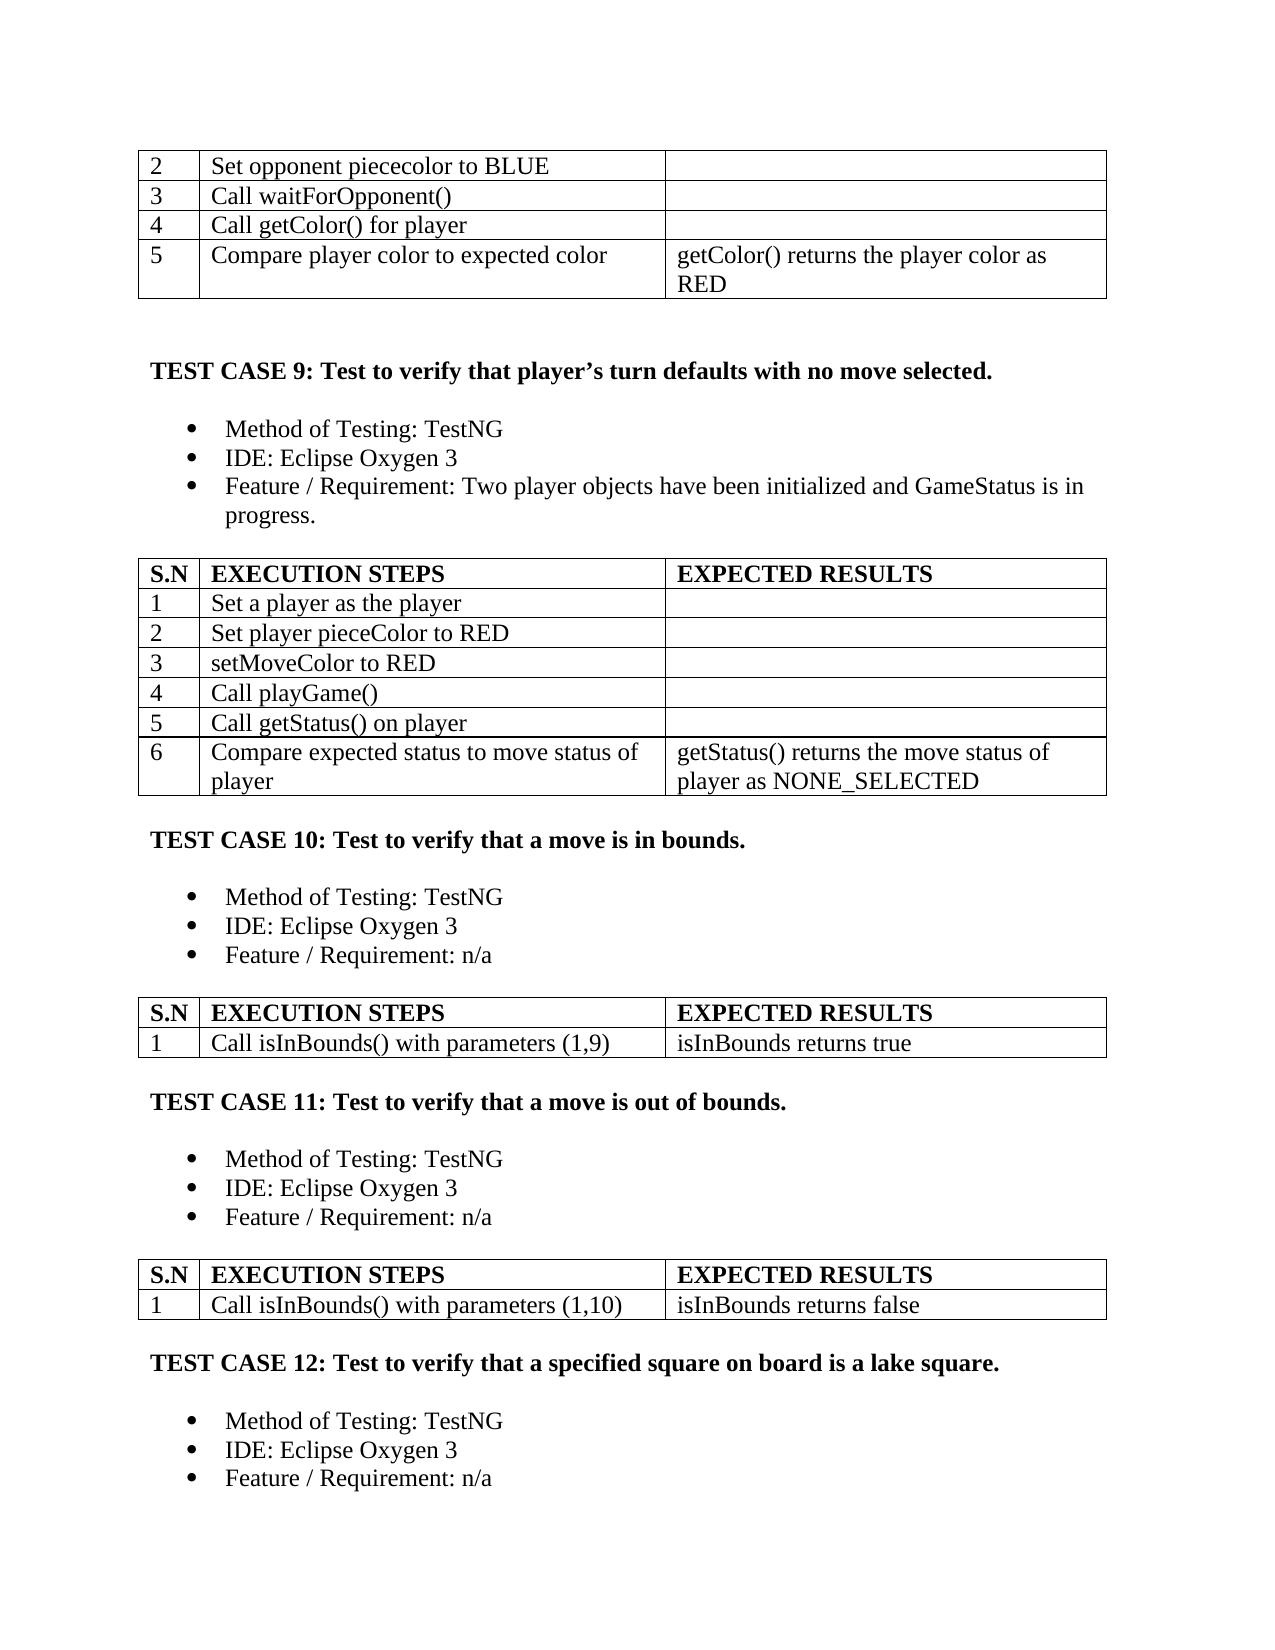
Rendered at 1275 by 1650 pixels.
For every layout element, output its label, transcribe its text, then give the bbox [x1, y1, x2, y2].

table_cell Call isInBounds() with parameters (1,10) [200, 1290, 665, 1319]
table_cell Compare player color to expected color [200, 240, 665, 298]
table_cell [666, 648, 1106, 677]
table_cell 5 [139, 240, 199, 298]
list IDE: Eclipse Oxygen 3 [187, 1435, 1125, 1463]
table_cell [666, 589, 1106, 617]
table_cell Set a player as the player [200, 589, 665, 617]
table_cell 4 [139, 678, 199, 707]
table_cell [666, 151, 1106, 180]
table_cell 1 [139, 589, 199, 617]
table_cell Set player pieceColor to RED [200, 618, 665, 647]
table_cell Call isInBounds() with parameters (1,9) [200, 1028, 665, 1057]
list Method of Testing: TestNG [187, 1144, 1125, 1173]
table_header EXPECTED RESULTS [666, 1260, 1106, 1289]
list Feature / Requirement: n/a [187, 1463, 1125, 1492]
table_cell [666, 618, 1106, 647]
text TEST CASE 9: Test to verify that player’s turn defaults with no move selected. [150, 356, 1125, 385]
text TEST CASE 10: Test to verify that a move is in bounds. [150, 825, 1125, 853]
table_cell 3 [139, 648, 199, 677]
table_cell 4 [139, 211, 199, 239]
table_header S.N [139, 998, 199, 1027]
table_header EXECUTION STEPS [200, 998, 665, 1027]
table_cell setMoveColor to RED [200, 648, 665, 677]
list Feature / Requirement: n/a [187, 1202, 1125, 1230]
table_cell Set opponent piececolor to BLUE [200, 151, 665, 180]
table_cell [666, 678, 1106, 707]
table_header S.N [139, 559, 199, 587]
table_cell [666, 211, 1106, 239]
list Feature / Requirement: n/a [187, 940, 1125, 968]
table_cell getStatus() returns the move status of player as NONE_SELECTED [666, 738, 1106, 795]
table_cell Call getStatus() on player [200, 708, 665, 736]
table_cell Compare expected status to move status of player [200, 738, 665, 795]
table_cell 2 [139, 618, 199, 647]
table_cell 1 [139, 1028, 199, 1057]
list Method of Testing: TestNG [187, 414, 1125, 443]
table_cell [666, 181, 1106, 209]
table_cell Call getColor() for player [200, 211, 665, 239]
table_cell Call waitForOpponent() [200, 181, 665, 209]
table_cell getColor() returns the player color as RED [666, 240, 1106, 298]
list Feature / Requirement: Two player objects have been initialized and GameStatus is in progress. [187, 471, 1125, 529]
text TEST CASE 12: Test to verify that a specified square on board is a lake square. [150, 1348, 1125, 1377]
list Method of Testing: TestNG [187, 882, 1125, 911]
table_header EXECUTION STEPS [200, 1260, 665, 1289]
table_header EXECUTION STEPS [200, 559, 665, 587]
table_header S.N [139, 1260, 199, 1289]
table_cell isInBounds returns true [666, 1028, 1106, 1057]
list IDE: Eclipse Oxygen 3 [187, 911, 1125, 940]
text TEST CASE 11: Test to verify that a move is out of bounds. [150, 1087, 1125, 1115]
list IDE: Eclipse Oxygen 3 [187, 1173, 1125, 1202]
list Method of Testing: TestNG [187, 1406, 1125, 1435]
table_cell [666, 708, 1106, 736]
list IDE: Eclipse Oxygen 3 [187, 443, 1125, 471]
table_cell 5 [139, 708, 199, 736]
table_cell 3 [139, 181, 199, 209]
table_header EXPECTED RESULTS [666, 559, 1106, 587]
table_cell isInBounds returns false [666, 1290, 1106, 1319]
table_header EXPECTED RESULTS [666, 998, 1106, 1027]
table_cell 2 [139, 151, 199, 180]
table_cell 6 [139, 738, 199, 795]
table_cell 1 [139, 1290, 199, 1319]
table_cell Call playGame() [200, 678, 665, 707]
